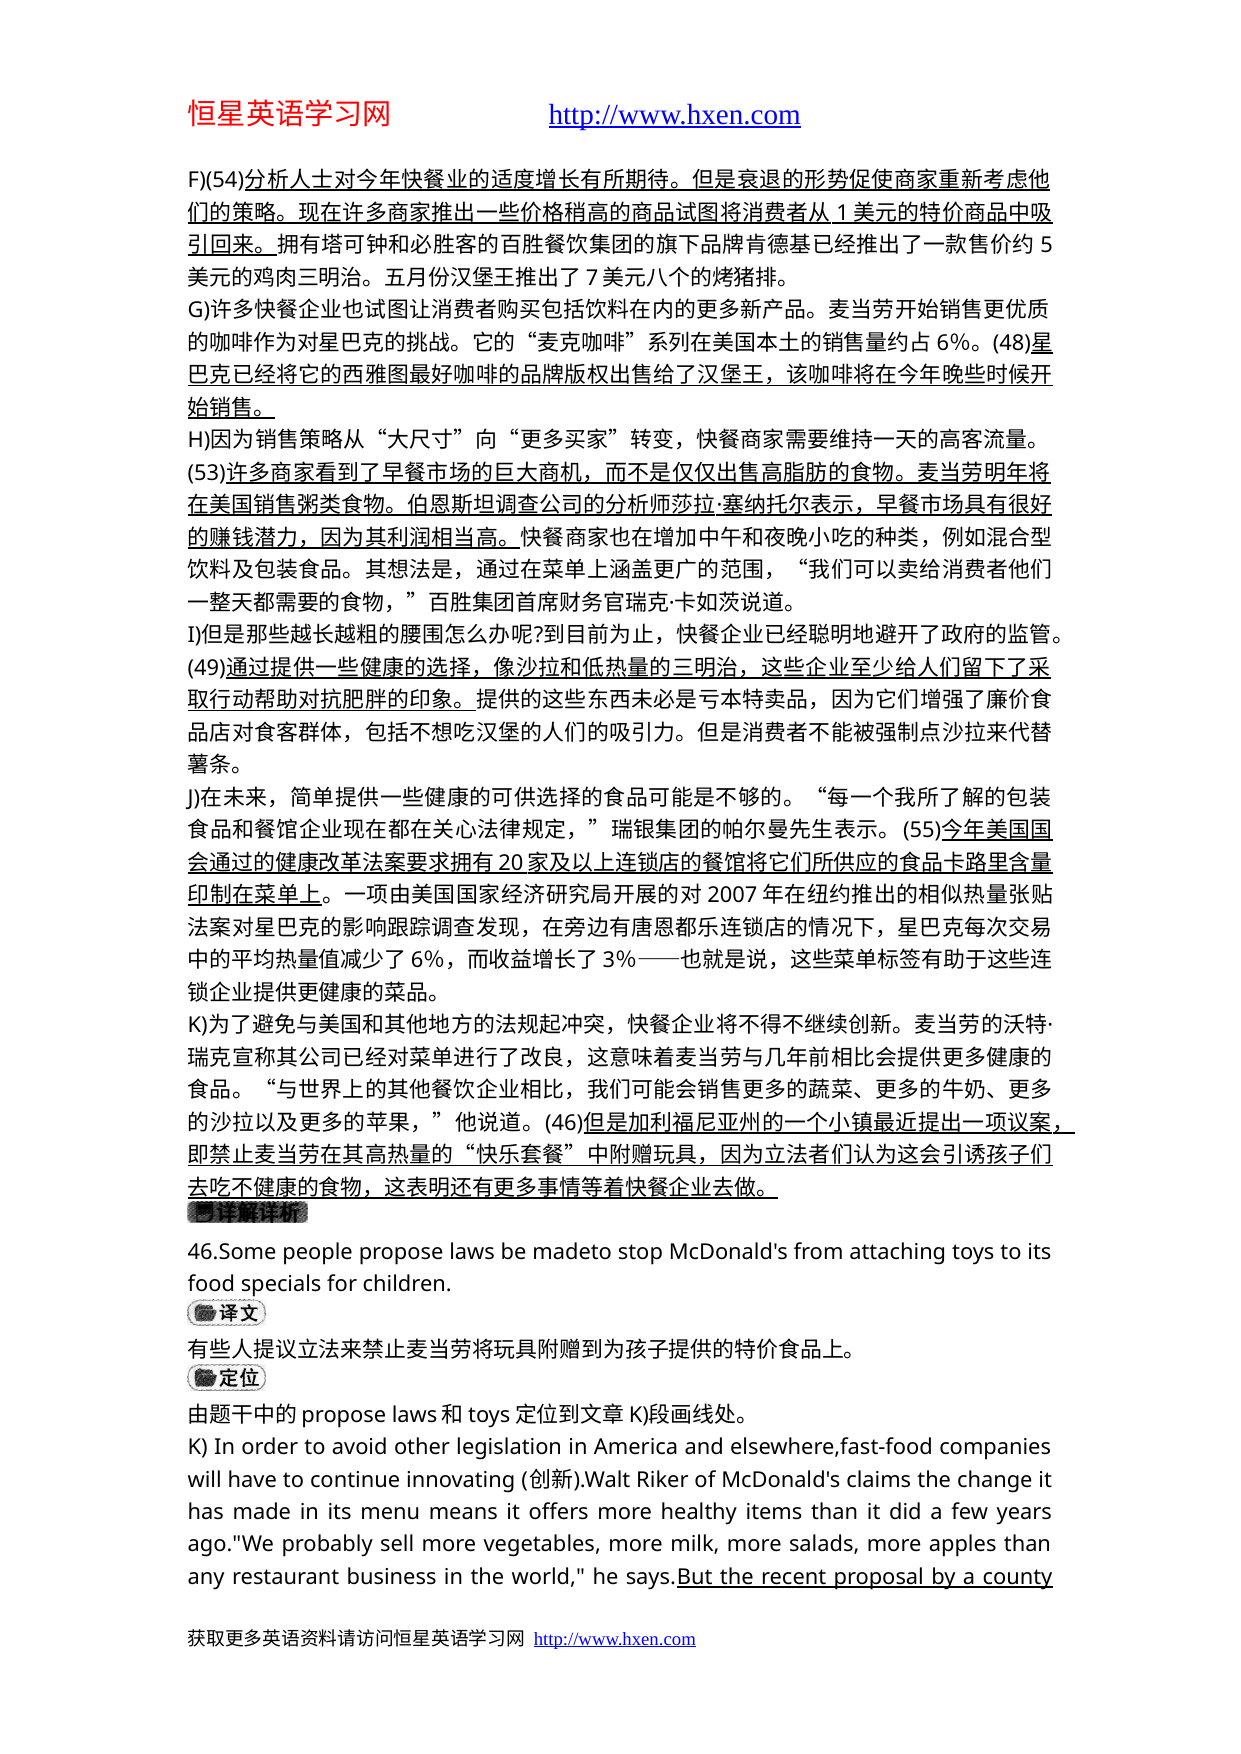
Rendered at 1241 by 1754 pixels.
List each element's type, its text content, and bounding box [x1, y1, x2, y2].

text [187, 1429, 1053, 1592]
text J)在未来，简单提供一些健康的可供选择的食品可能是不够的。“每一个我所了解的包装食品和餐馆企业现在都在关心法律规定，”瑞银集团的帕尔曼先生表示。(55)今年美国国会通过的健康改革法案要求拥有20家及以上连锁店的餐馆将它们所供应的食品卡路里含量印制在菜单上。一项由美国国家经济研究局开展的对2007年在纽约推出的相似热量张贴法案对星巴克的影响跟踪调查发现，在旁边有唐恩都乐连锁店的情况下，星巴克每次交易中的平均热量值减少了6％，而收益增长了3％——也就是说，这些菜单标签有助于这些连锁企业提供更健康的菜品。 [187, 873, 1053, 1007]
picture [187, 1299, 266, 1326]
text F)(54)分析人士对今年快餐业的适度增长有所期待。但是衰退的形势促使商家重新考虑他们的策略。现在许多商家推出一些价格稍高的商品试图将消费者从1美元的特价商品中吸引回来。拥有塔可钟和必胜客的百胜餐饮集团的旗下品牌肯德基已经推出了一款售价约5美元的鸡肉三明治。五月份汉堡王推出了7美元八个的烤猪排。 [187, 162, 1053, 222]
text G)许多快餐企业也试图让消费者购买包括饮料在内的更多新产品。麦当劳开始销售更优质的咖啡作为对星巴克的挑战。它的“麦克咖啡”系列在美国本土的销售量约占6％。(48)星巴克已经将它的西雅图最好咖啡的品牌版权出售给了汉堡王，该咖啡将在今年晚些时候开始销售。 [187, 386, 1053, 422]
text K)为了避免与美国和其他地方的法规起冲突，快餐企业将不得不继续创新。麦当劳的沃特·瑞克宣称其公司已经对菜单进行了改良，这意味着麦当劳与几年前相比会提供更多健康的食品。“与世界上的其他餐饮企业相比，我们可能会销售更多的蔬菜、更多的牛奶、更多的沙拉以及更多的苹果，”他说道。(46)但是加利福尼亚州的一个小镇最近提出一项议案，即禁止麦当劳在其高热量的“快乐套餐”中附赠玩具，因为立法者们认为这会引诱孩子们去吃不健康的食物，这表明还有更多事情等着快餐企业去做。 [187, 1007, 1053, 1165]
text 46.Some people propose laws be madeto stop McDonald's from attaching toys to its food specials for children. [187, 1234, 1053, 1299]
picture [187, 1201, 308, 1223]
text G)许多快餐企业也试图让消费者购买包括饮料在内的更多新产品。麦当劳开始销售更优质的咖啡作为对星巴克的挑战。它的“麦克咖啡”系列在美国本土的销售量约占6％。(48)星巴克已经将它的西雅图最好咖啡的品牌版权出售给了汉堡王，该咖啡将在今年晚些时候开始销售。 [187, 292, 1053, 385]
text I)但是那些越长越粗的腰围怎么办呢?到目前为止，快餐企业已经聪明地避开了政府的监管。(49)通过提供一些健康的选择，像沙拉和低热量的三明治，这些企业至少给人们留下了采取行动帮助对抗肥胖的印象。提供的这些东西未必是亏本特卖品，因为它们增强了廉价食品店对食客群体，包括不想吃汉堡的人们的吸引力。但是消费者不能被强制点沙拉来代替薯条。 [187, 617, 1053, 779]
text K)为了避免与美国和其他地方的法规起冲突，快餐企业将不得不继续创新。麦当劳的沃特·瑞克宣称其公司已经对菜单进行了改良，这意味着麦当劳与几年前相比会提供更多健康的食品。“与世界上的其他餐饮企业相比，我们可能会销售更多的蔬菜、更多的牛奶、更多的沙拉以及更多的苹果，”他说道。(46)但是加利福尼亚州的一个小镇最近提出一项议案，即禁止麦当劳在其高热量的“快乐套餐”中附赠玩具，因为立法者们认为这会引诱孩子们去吃不健康的食物，这表明还有更多事情等着快餐企业去做。 [187, 1166, 1053, 1202]
text 由题干中的propose laws和toys定位到文章K)段画线处。 [187, 1397, 1053, 1429]
text 有些人提议立法来禁止麦当劳将玩具附赠到为孩子提供的特价食品上。 [187, 1332, 1053, 1364]
text F)(54)分析人士对今年快餐业的适度增长有所期待。但是衰退的形势促使商家重新考虑他们的策略。现在许多商家推出一些价格稍高的商品试图将消费者从1美元的特价商品中吸引回来。拥有塔可钟和必胜客的百胜餐饮集团的旗下品牌肯德基已经推出了一款售价约5美元的鸡肉三明治。五月份汉堡王推出了7美元八个的烤猪排。 [187, 223, 1053, 292]
text J)在未来，简单提供一些健康的可供选择的食品可能是不够的。“每一个我所了解的包装食品和餐馆企业现在都在关心法律规定，”瑞银集团的帕尔曼先生表示。(55)今年美国国会通过的健康改革法案要求拥有20家及以上连锁店的餐馆将它们所供应的食品卡路里含量印制在菜单上。一项由美国国家经济研究局开展的对2007年在纽约推出的相似热量张贴法案对星巴克的影响跟踪调查发现，在旁边有唐恩都乐连锁店的情况下，星巴克每次交易中的平均热量值减少了6％，而收益增长了3％——也就是说，这些菜单标签有助于这些连锁企业提供更健康的菜品。 [187, 779, 1053, 872]
picture [187, 1364, 266, 1391]
text H)因为销售策略从“大尺寸”向“更多买家”转变，快餐商家需要维持一天的高客流量。(53)许多商家看到了早餐市场的巨大商机，而不是仅仅出售高脂肪的食物。麦当劳明年将在美国销售粥类食物。伯恩斯坦调查公司的分析师莎拉·塞纳托尔表示，早餐市场具有很好的赚钱潜力，因为其利润相当高。快餐商家也在增加中午和夜晚小吃的种类，例如混合型饮料及包装食品。其想法是，通过在菜单上涵盖更广的范围，“我们可以卖给消费者他们一整天都需要的食物，”百胜集团首席财务官瑞克·卡如茨说道。 [187, 422, 1053, 617]
